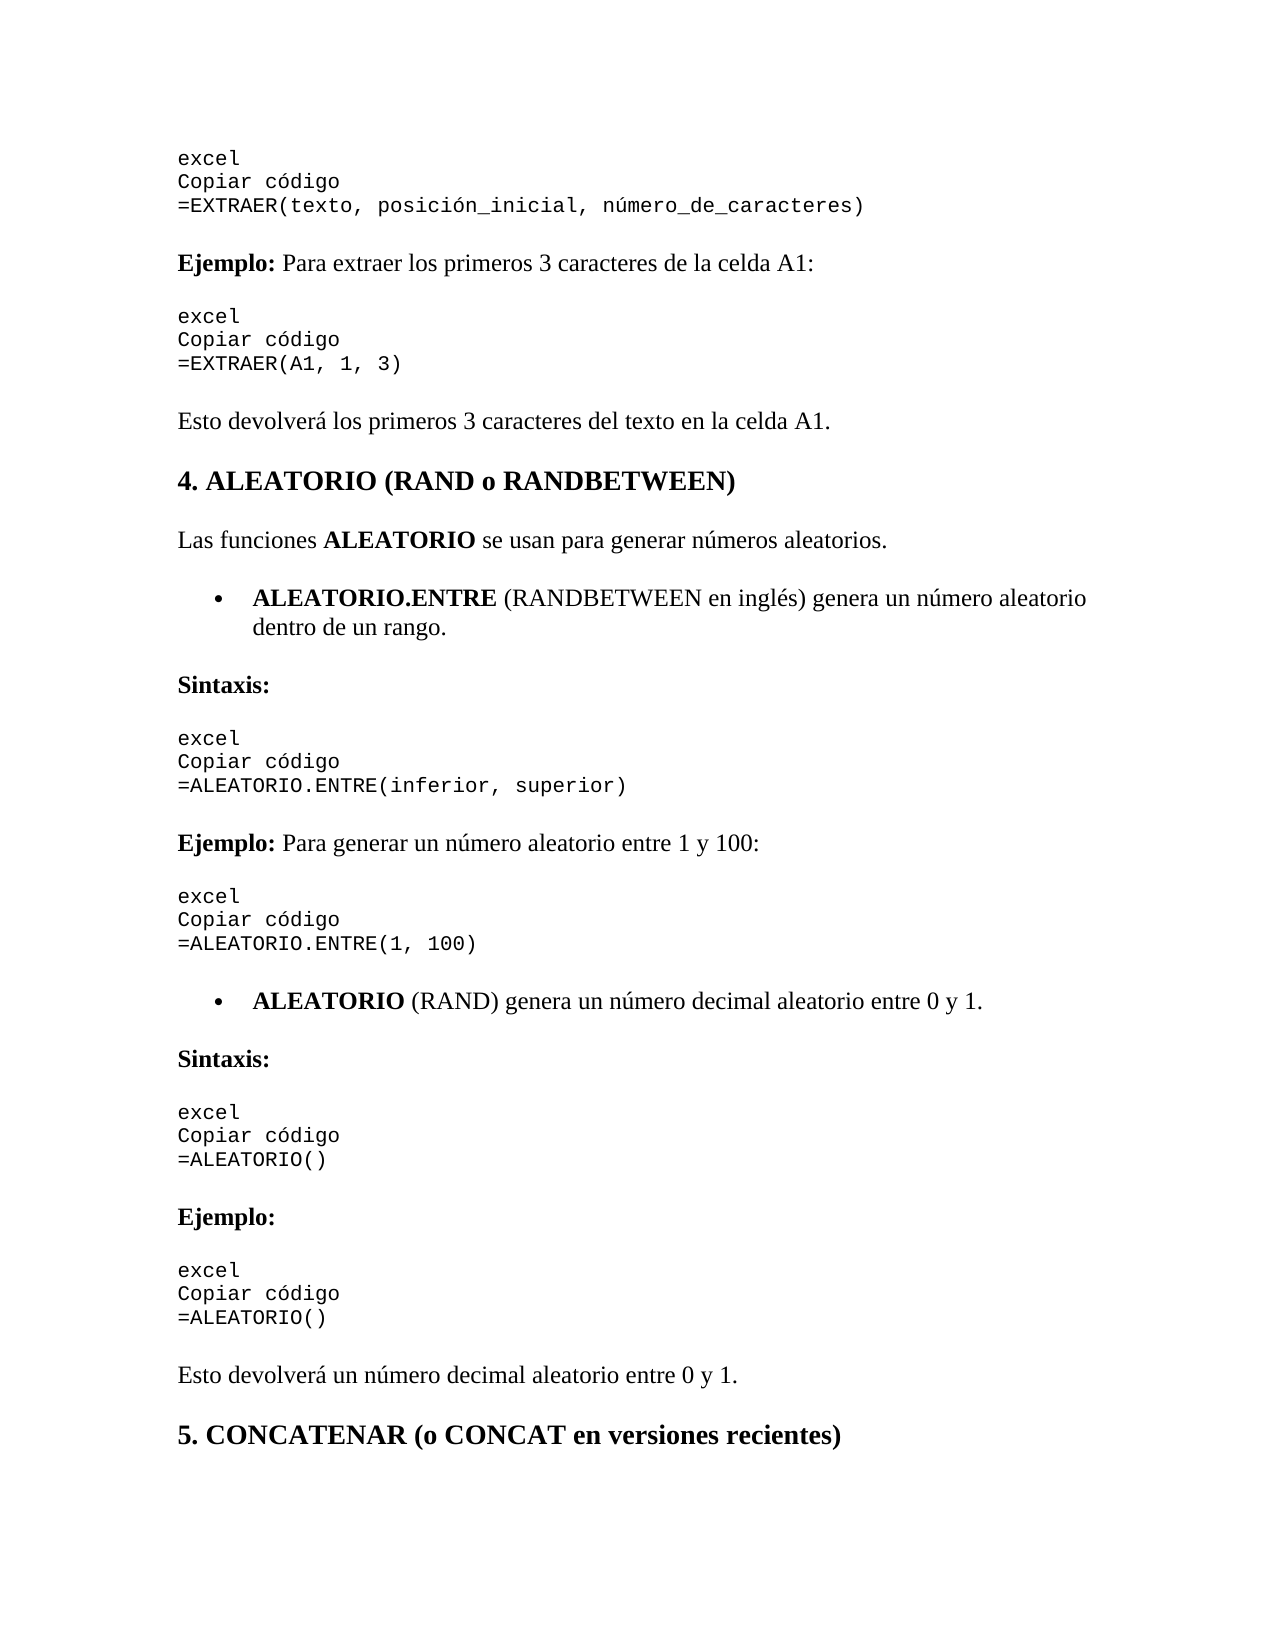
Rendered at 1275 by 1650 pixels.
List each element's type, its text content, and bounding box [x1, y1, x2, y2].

text Copiar código [177, 1283, 1098, 1307]
text Las funciones ALEATORIO se usan para generar números aleatorios. [177, 525, 1098, 554]
text Copiar código [177, 171, 1098, 195]
text excel [177, 306, 1098, 329]
text Sintaxis: [177, 1044, 1098, 1072]
text Esto devolverá un número decimal aleatorio entre 0 y 1. [177, 1360, 1098, 1388]
text Copiar código [177, 1125, 1098, 1149]
text Copiar código [177, 329, 1098, 353]
text =EXTRAER(texto, posición_inicial, número_de_caracteres) [177, 195, 1098, 218]
text =EXTRAER(A1, 1, 3) [177, 353, 1098, 377]
text excel [177, 886, 1098, 909]
text =ALEATORIO.ENTRE(inferior, superior) [177, 775, 1098, 799]
text Esto devolverá los primeros 3 caracteres del texto en la celda A1. [177, 406, 1098, 434]
text =ALEATORIO() [177, 1149, 1098, 1173]
text =ALEATORIO() [177, 1307, 1098, 1331]
text 5. CONCATENAR (o CONCAT en versiones recientes) [177, 1418, 1098, 1450]
text Ejemplo: Para extraer los primeros 3 caracteres de la celda A1: [177, 248, 1098, 276]
list ALEATORIO.ENTRE (RANDBETWEEN en inglés) genera un número aleatorio dentro de un rango. [215, 583, 1098, 641]
text Ejemplo: Para generar un número aleatorio entre 1 y 100: [177, 828, 1098, 857]
text excel [177, 148, 1098, 171]
text 4. ALEATORIO (RAND o RANDBETWEEN) [177, 464, 1098, 496]
text Ejemplo: [177, 1202, 1098, 1231]
text Copiar código [177, 751, 1098, 775]
text excel [177, 1260, 1098, 1283]
text Sintaxis: [177, 670, 1098, 698]
text Copiar código [177, 909, 1098, 933]
text excel [177, 1102, 1098, 1125]
list ALEATORIO (RAND) genera un número decimal aleatorio entre 0 y 1. [215, 986, 1098, 1014]
text =ALEATORIO.ENTRE(1, 100) [177, 933, 1098, 957]
text excel [177, 728, 1098, 751]
